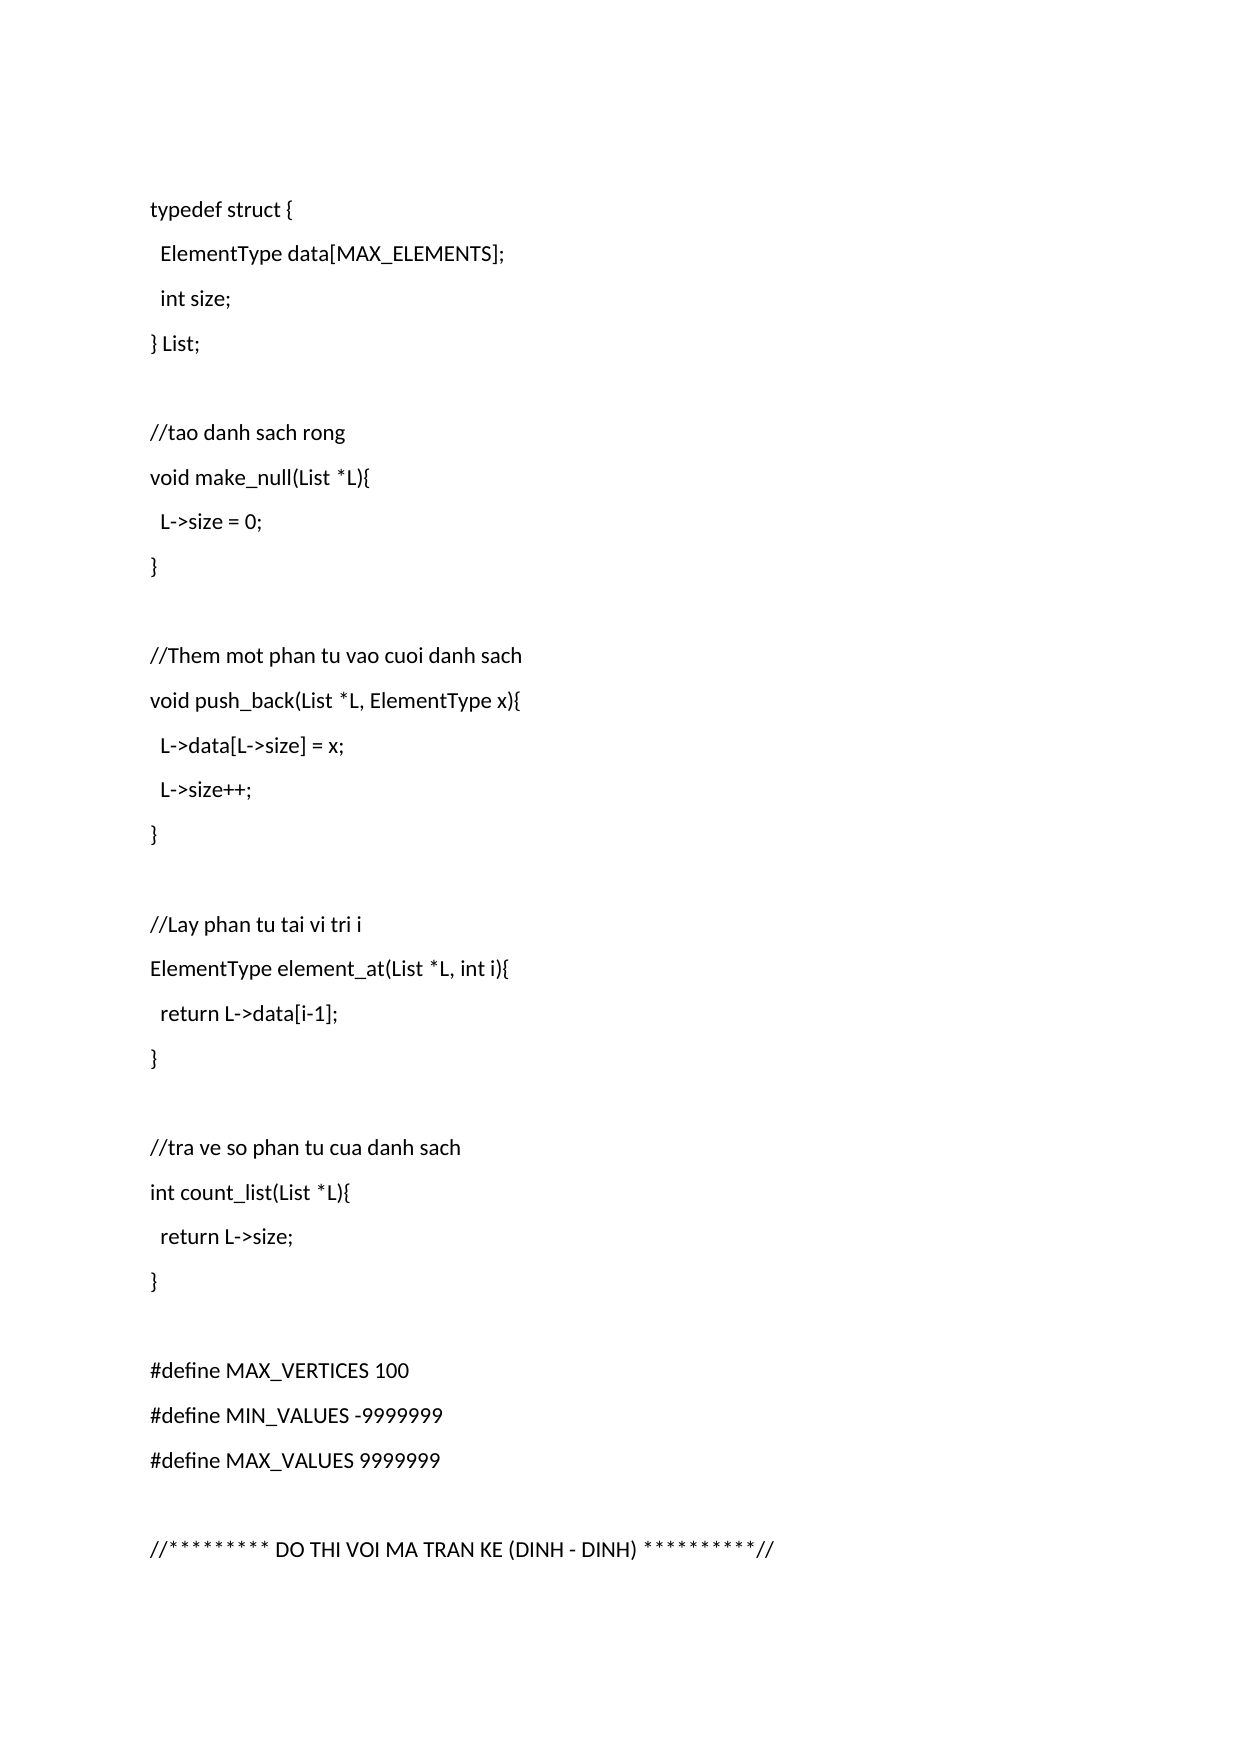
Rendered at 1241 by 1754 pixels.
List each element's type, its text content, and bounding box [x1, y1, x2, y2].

text //Lay phan tu tai vi tri i [150, 910, 1090, 938]
text int count_list(List *L){ [150, 1178, 1090, 1206]
text #define MIN_VALUES -9999999 [150, 1401, 1090, 1429]
text } [150, 1044, 1090, 1072]
text void make_null(List *L){ [150, 463, 1090, 491]
text int size; [150, 284, 1090, 312]
text typedef struct { [150, 195, 1090, 223]
text ElementType data[MAX_ELEMENTS]; [150, 239, 1090, 267]
text } [150, 820, 1090, 848]
text void push_back(List *L, ElementType x){ [150, 686, 1090, 714]
text //Them mot phan tu vao cuoi danh sach [150, 642, 1090, 669]
text ElementType element_at(List *L, int i){ [150, 954, 1090, 982]
text #define MAX_VERTICES 100 [150, 1357, 1090, 1384]
text } List; [150, 329, 1090, 357]
text //tra ve so phan tu cua danh sach [150, 1133, 1090, 1161]
text return L->size; [150, 1222, 1090, 1251]
text } [150, 552, 1090, 580]
text return L->data[i-1]; [150, 999, 1090, 1027]
text //tao danh sach rong [150, 418, 1090, 446]
text //********* DO THI VOI MA TRAN KE (DINH - DINH) **********// [150, 1535, 1090, 1563]
text #define MAX_VALUES 9999999 [150, 1446, 1090, 1474]
text L->size = 0; [150, 507, 1090, 536]
text L->size++; [150, 776, 1090, 804]
text } [150, 1267, 1090, 1295]
text L->data[L->size] = x; [150, 731, 1090, 759]
